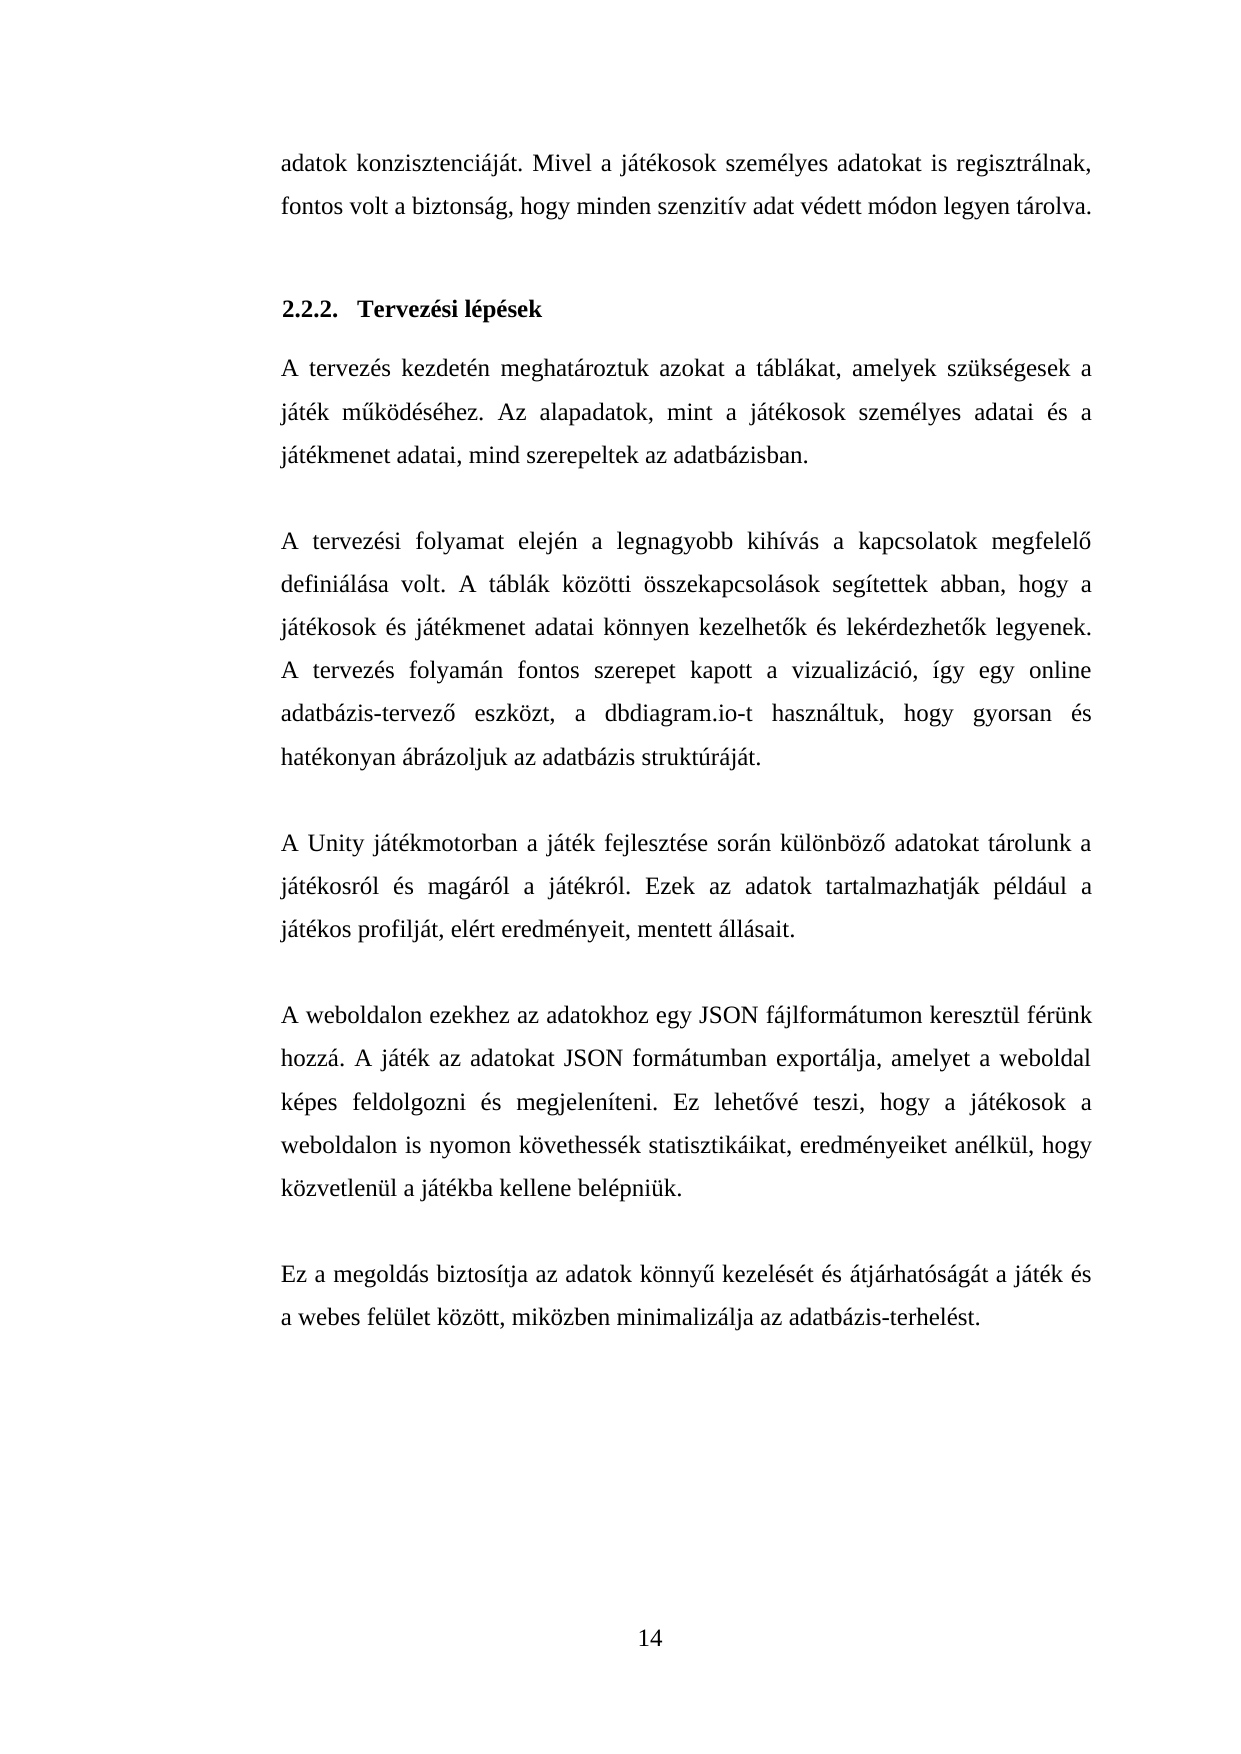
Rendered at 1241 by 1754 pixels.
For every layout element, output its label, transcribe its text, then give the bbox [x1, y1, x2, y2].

text A Unity játékmotorban a játék fejlesztése során különböző adatokat tárolunk a játékosról és magáról a játékról. Ezek az adatok tartalmazhatják például a játékos profilját, elért eredményeit, mentett állásait. [281, 828, 1092, 943]
text A tervezés kezdetén meghatároztuk azokat a táblákat, amelyek szükségesek a játék működéséhez. Az alapadatok, mint a játékosok személyes adatai és a játékmenet adatai, mind szerepeltek az adatbázisban. [281, 353, 1092, 468]
subtitle Tervezési lépések [282, 294, 1092, 322]
text Ez a megoldás biztosítja az adatok könnyű kezelését és átjárhatóságát a játék és a webes felület között, miközben minimalizálja az adatbázis-terhelést. [281, 1259, 1092, 1331]
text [281, 148, 1092, 219]
text A tervezési folyamat elején a legnagyobb kihívás a kapcsolatok megfelelő definiálása volt. A táblák közötti összekapcsolások segítettek abban, hogy a játékosok és játékmenet adatai könnyen kezelhetők és lekérdezhetők legyenek. A tervezés folyamán fontos szerepet kapott a vizualizáció, így egy online adatbázis-tervező eszközt, a dbdiagram.io-t használtuk, hogy gyorsan és hatékonyan ábrázoljuk az adatbázis struktúráját. [281, 526, 1092, 770]
text A weboldalon ezekhez az adatokhoz egy JSON fájlformátumon keresztül férünk hozzá. A játék az adatokat JSON formátumban exportálja, amelyet a weboldal képes feldolgozni és megjeleníteni. Ez lehetővé teszi, hogy a játékosok a weboldalon is nyomon követhessék statisztikáikat, eredményeiket anélkül, hogy közvetlenül a játékba kellene belépniük. [281, 1000, 1092, 1202]
